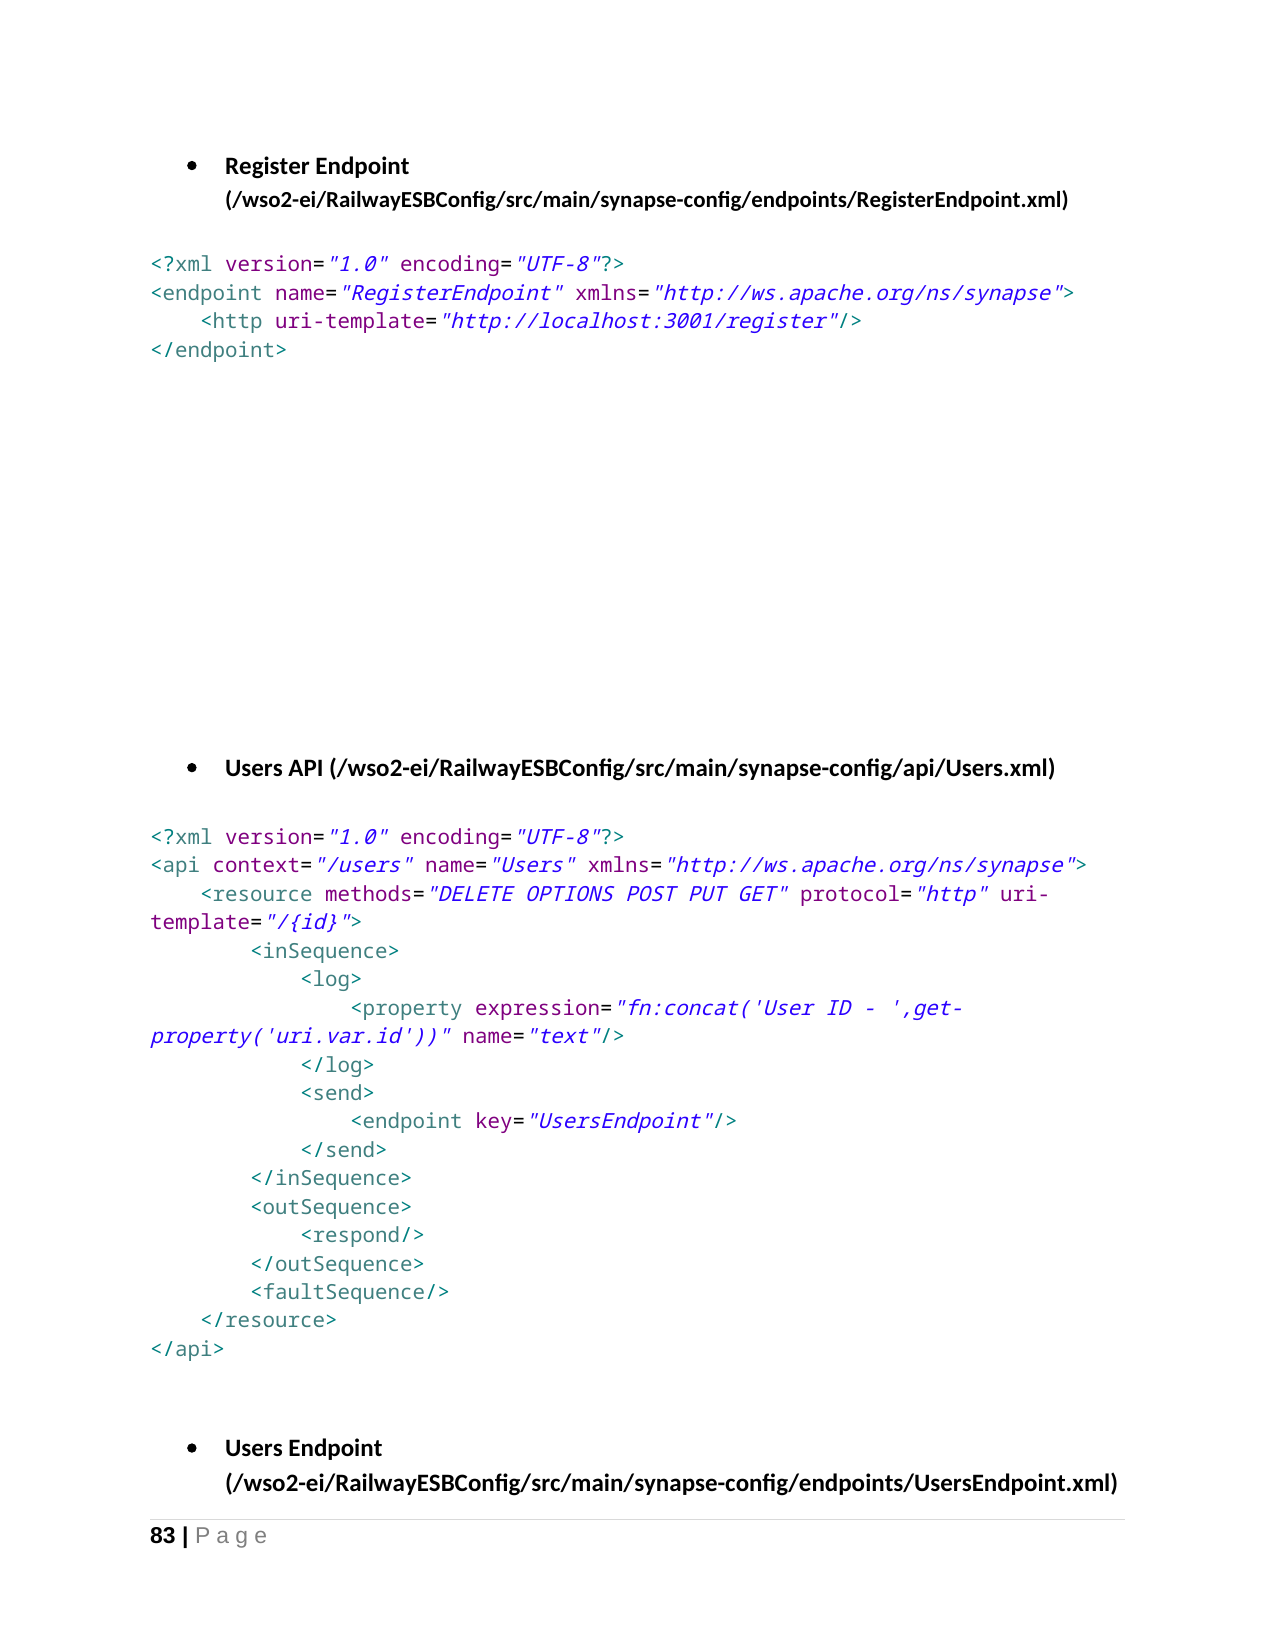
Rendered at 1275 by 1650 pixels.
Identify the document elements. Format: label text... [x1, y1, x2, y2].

text <?xml version="1.0" encoding="UTF-8"?> [150, 249, 1125, 278]
text </api> [150, 1334, 1125, 1362]
text <outSequence> [150, 1192, 1125, 1220]
text </resource> [150, 1306, 1125, 1334]
list Register Endpoint [187, 150, 1125, 181]
text <log> [150, 964, 1125, 993]
list Users API (/wso2-ei/RailwayESBConfig/src/main/synapse-config/api/Users.xml) [187, 752, 1125, 783]
text <send> [150, 1078, 1125, 1107]
list (/wso2-ei/RailwayESBConfig/src/main/synapse-config/endpoints/RegisterEndpoint.xml) [225, 185, 1125, 213]
text </outSequence> [150, 1249, 1125, 1277]
text </inSequence> [150, 1163, 1125, 1192]
text </send> [150, 1135, 1125, 1163]
text <inSequence> [150, 936, 1125, 964]
list Users Endpoint [187, 1432, 1125, 1463]
list (/wso2-ei/RailwayESBConfig/src/main/synapse-config/endpoints/UsersEndpoint.xml) [225, 1467, 1125, 1498]
text <faultSequence/> [150, 1277, 1125, 1306]
text <endpoint key="UsersEndpoint"/> [150, 1107, 1125, 1135]
text </log> [150, 1050, 1125, 1078]
text <respond/> [150, 1220, 1125, 1249]
text <?xml version="1.0" encoding="UTF-8"?> [150, 822, 1125, 851]
text <endpoint name="RegisterEndpoint" xmlns="http://ws.apache.org/ns/synapse"> [150, 278, 1125, 306]
text <http uri-template="http://localhost:3001/register"/> [150, 306, 1125, 335]
text <api context="/users" name="Users" xmlns="http://ws.apache.org/ns/synapse"> [150, 851, 1125, 879]
text <resource methods="DELETE OPTIONS POST PUT GET" protocol="http" uri-template="/{id}"> [150, 879, 1125, 936]
text </endpoint> [150, 335, 1125, 363]
text <property expression="fn:concat('User ID - ',get-property('uri.var.id'))" name="text"/> [150, 993, 1125, 1050]
